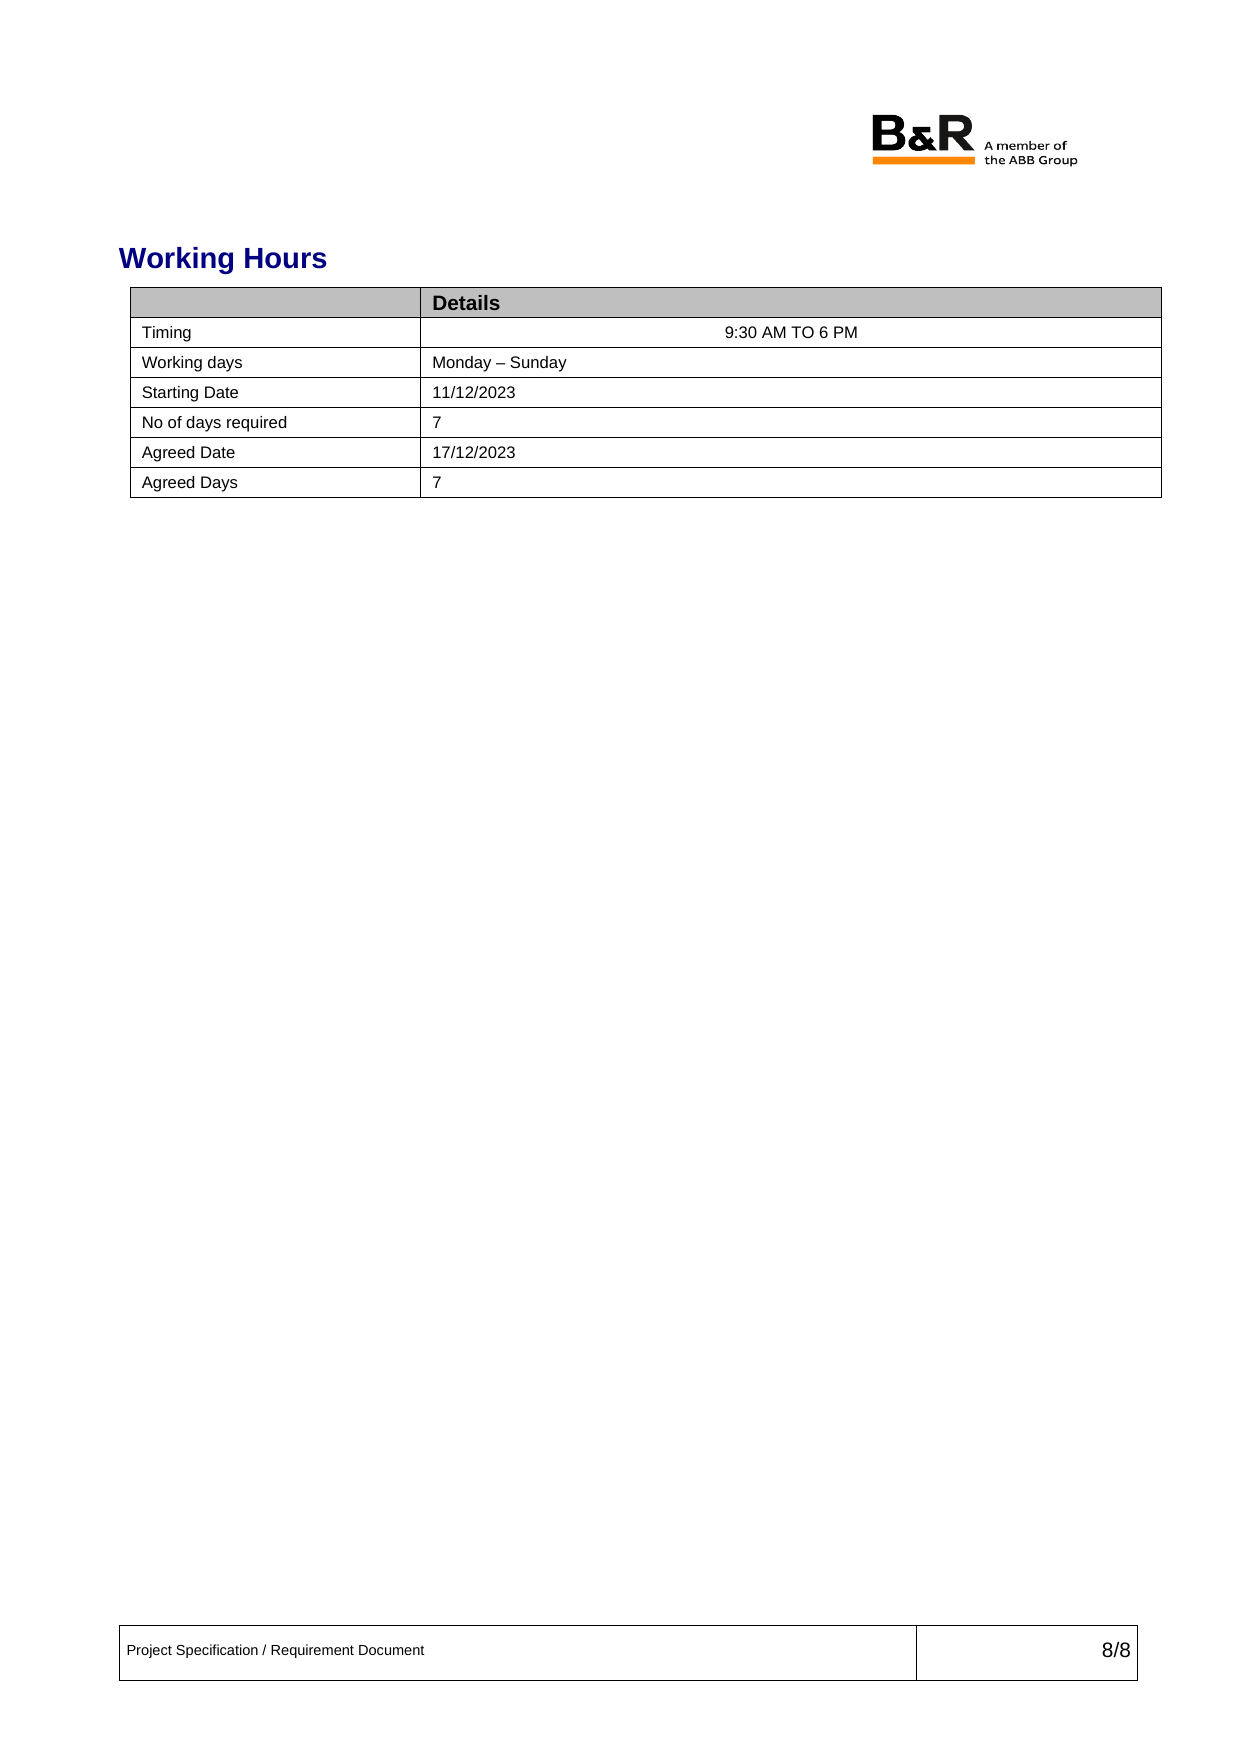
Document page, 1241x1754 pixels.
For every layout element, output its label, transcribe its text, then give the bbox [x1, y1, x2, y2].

table_cell Monday – Sunday [421, 348, 1161, 377]
table_header Details [421, 288, 1161, 317]
table_cell 17/12/2023 [421, 438, 1161, 467]
table_cell Agreed Date [131, 438, 420, 467]
table_cell No of days required [131, 408, 420, 437]
table_cell 7 [421, 408, 1161, 437]
table_cell Timing [131, 318, 420, 347]
subtitle Working Hours [118, 241, 1122, 274]
table_cell Agreed Days [131, 468, 420, 497]
picture [815, 90, 1130, 189]
table_cell 11/12/2023 [421, 378, 1161, 407]
table_cell Working days [131, 348, 420, 377]
table_cell Starting Date [131, 378, 420, 407]
table_cell 9:30 AM TO 6 PM [421, 318, 1161, 347]
table_cell 7 [421, 468, 1161, 497]
table_header [131, 288, 420, 317]
